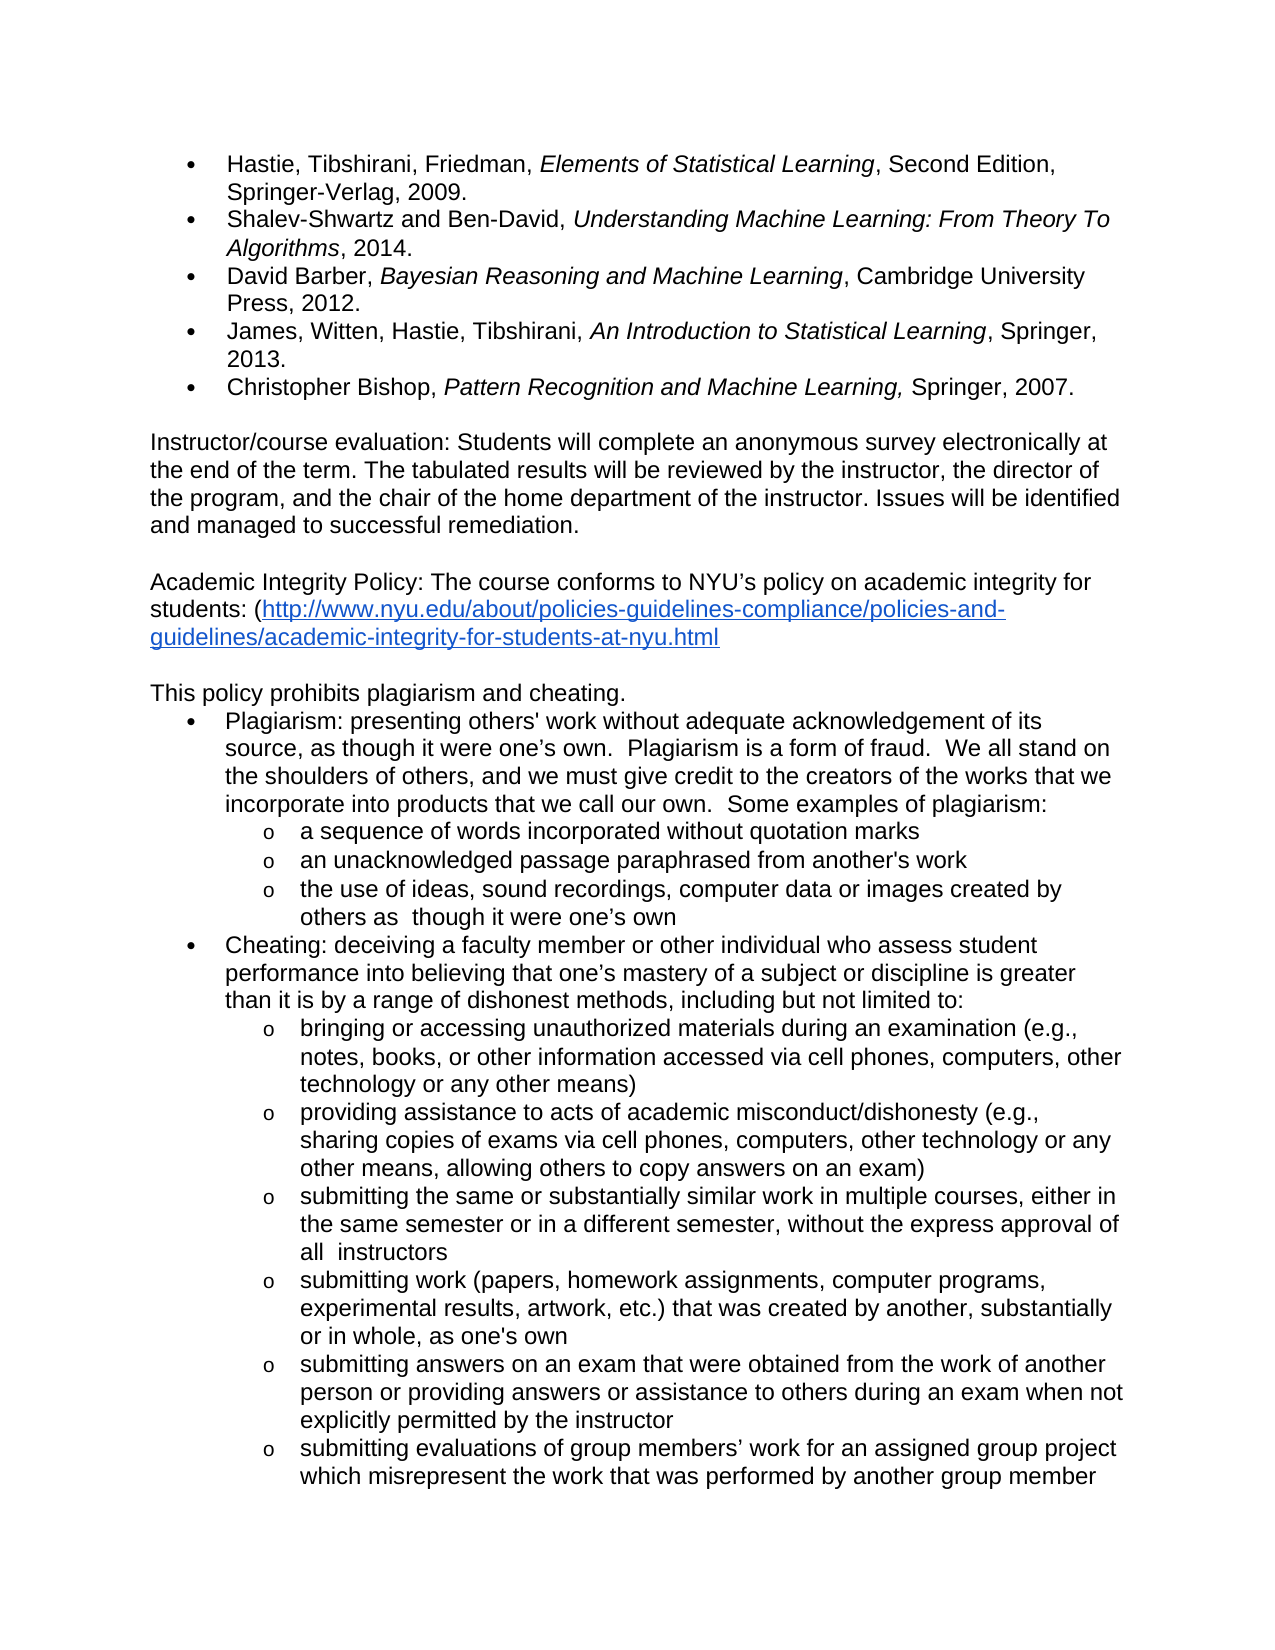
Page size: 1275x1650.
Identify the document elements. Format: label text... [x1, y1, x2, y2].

list a sequence of words incorporated without quotation marks [262, 817, 1125, 846]
text Instructor/course evaluation: Students will complete an anonymous survey electronically at the end of the term. The tabulated results will be reviewed by the instructor, the director of the program, and the chair of the home department of the instructor. Issues will be identified and managed to successful remediation. [150, 428, 1125, 539]
list Plagiarism: presenting others' work without adequate acknowledgement of its source, as though it were one’s own. Plagiarism is a form of fraud. We all stand on the shoulders of others, and we must give credit to the creators of the works that we incorporate into products that we call our own. Some examples of plagiarism: [187, 707, 1125, 817]
list submitting answers on an exam that were obtained from the work of another person or providing answers or assistance to others during an exam when not explicitly permitted by the instructor [262, 1349, 1125, 1433]
list submitting work (papers, homework assignments, computer programs, experimental results, artwork, etc.) that was created by another, substantially or in whole, as one's own [262, 1266, 1125, 1349]
list James, Witten, Hastie, Tibshirani, An Introduction to Statistical Learning, Springer, 2013. [187, 317, 1125, 373]
list Christopher Bishop, Pattern Recognition and Machine Learning, Springer, 2007. [187, 373, 1125, 401]
list providing assistance to acts of academic misconduct/dishonesty (e.g., sharing copies of exams via cell phones, computers, other technology or any other means, allowing others to copy answers on an exam) [262, 1098, 1125, 1182]
list Hastie, Tibshirani, Friedman, Elements of Statistical Learning, Second Edition, Springer-Verlag, 2009. [187, 150, 1125, 205]
text Academic Integrity Policy: The course conforms to NYU’s policy on academic integrity for students: (http://www.nyu.edu/about/policies-guidelines-compliance/policies-and-guidelines/academic-integrity-for-students-at-nyu.html [150, 567, 1125, 650]
list bringing or accessing unauthorized materials during an examination (e.g., notes, books, or other information accessed via cell phones, computers, other technology or any other means) [262, 1014, 1125, 1098]
list an unacknowledged passage paraphrased from another's work [262, 846, 1125, 874]
list Shalev-Shwartz and Ben-David, Understanding Machine Learning: From Theory To Algorithms, 2014. [187, 205, 1125, 262]
list the use of ideas, sound recordings, computer data or images created by others as though it were one’s own [262, 874, 1125, 931]
text This policy prohibits plagiarism and cheating. [150, 679, 1125, 707]
list submitting evaluations of group members’ work for an assigned group project which misrepresent the work that was performed by another group member [262, 1433, 1125, 1490]
list Cheating: deceiving a faculty member or other individual who assess student performance into believing that one’s mastery of a subject or discipline is greater than it is by a range of dishonest methods, including but not limited to: [187, 931, 1125, 1014]
list David Barber, Bayesian Reasoning and Machine Learning, Cambridge University Press, 2012. [187, 262, 1125, 317]
list submitting the same or substantially similar work in multiple courses, either in the same semester or in a different semester, without the express approval of all instructors [262, 1182, 1125, 1266]
